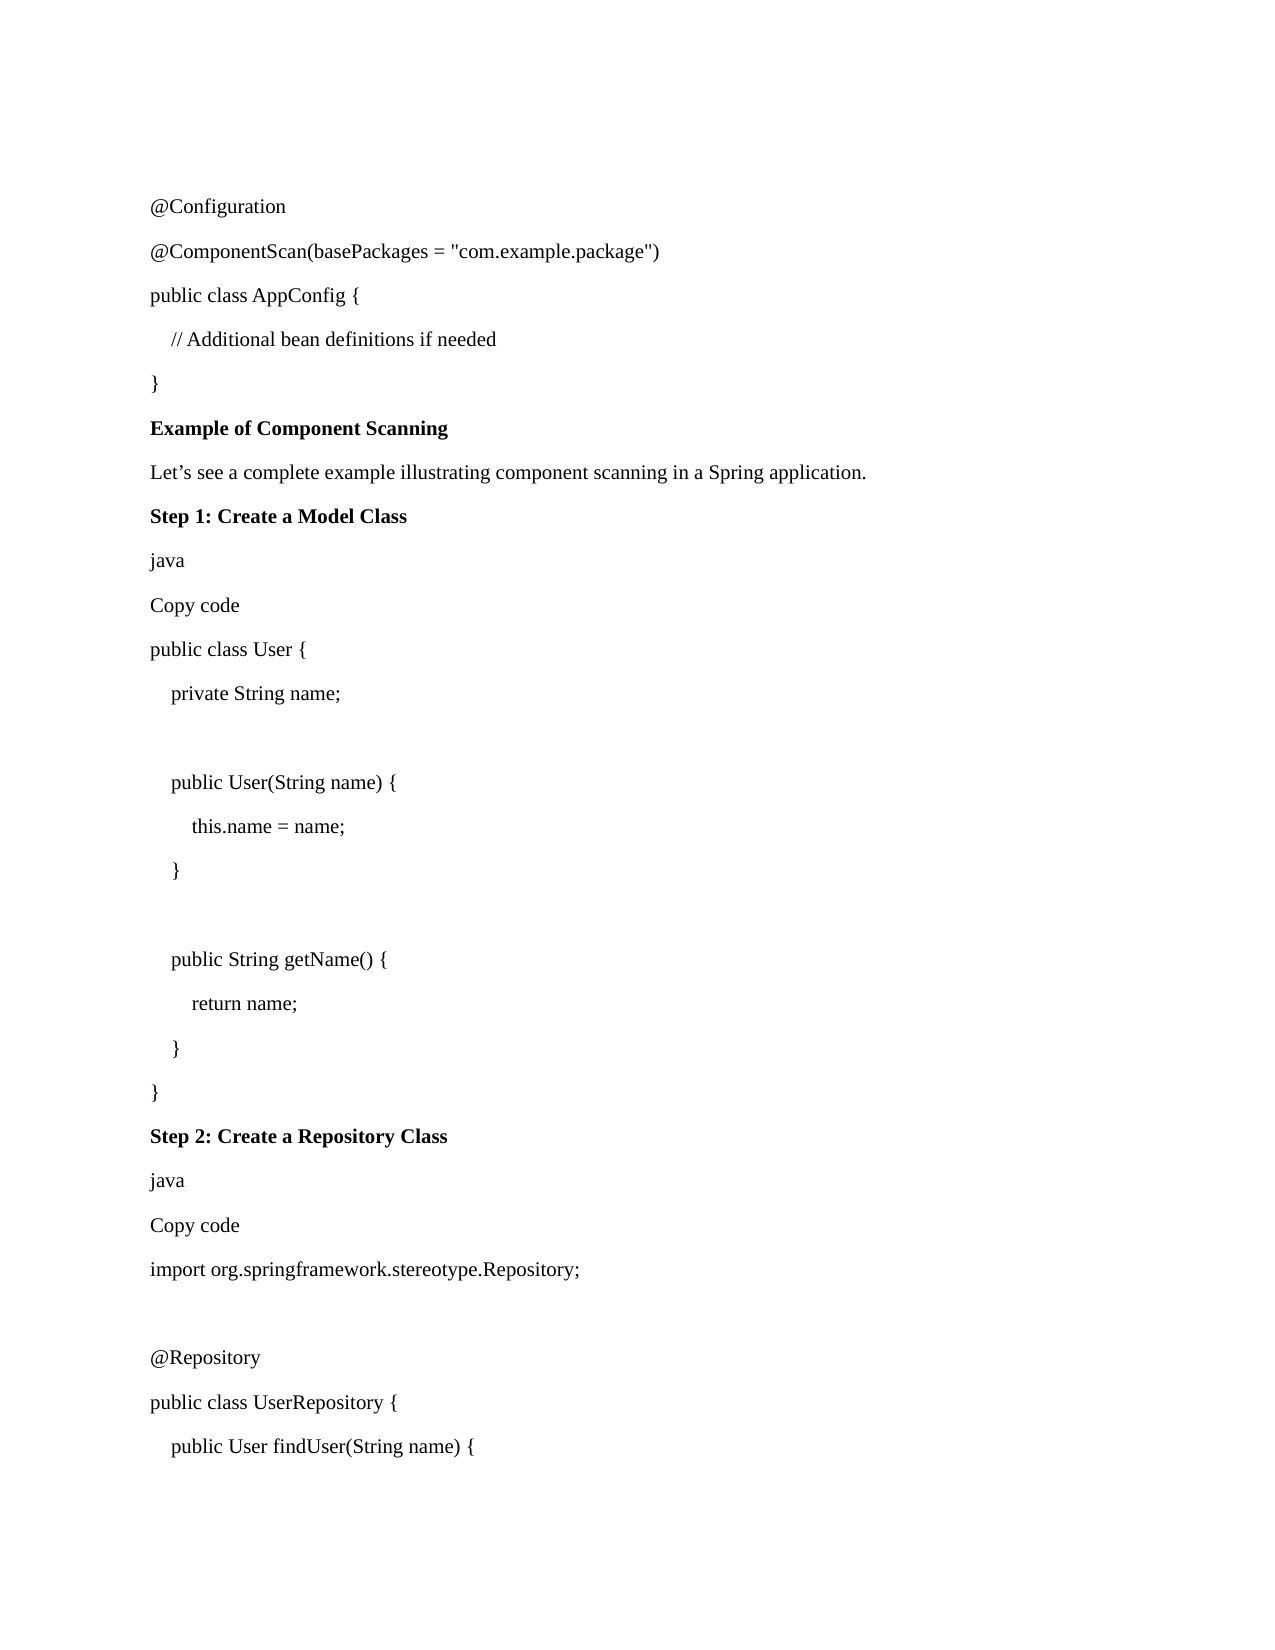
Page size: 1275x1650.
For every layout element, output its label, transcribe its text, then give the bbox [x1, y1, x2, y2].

text java [150, 548, 1125, 572]
text // Additional bean definitions if needed [150, 327, 1125, 351]
text Copy code [150, 593, 1125, 617]
text public String getName() { [150, 947, 1125, 971]
text } [150, 371, 1125, 395]
text public User(String name) { [150, 770, 1125, 794]
text @Configuration [150, 194, 1125, 218]
text Copy code [150, 1212, 1125, 1237]
text public class UserRepository { [150, 1389, 1125, 1414]
text import org.springframework.stereotype.Repository; [150, 1257, 1125, 1281]
text public User findUser(String name) { [150, 1434, 1125, 1458]
text @Repository [150, 1345, 1125, 1369]
text Step 2: Create a Repository Class [150, 1124, 1125, 1148]
text public class User { [150, 637, 1125, 661]
text java [150, 1168, 1125, 1192]
text Step 1: Create a Model Class [150, 504, 1125, 528]
text } [150, 1080, 1125, 1104]
text @ComponentScan(basePackages = "com.example.package") [150, 238, 1125, 263]
text } [150, 1035, 1125, 1059]
text Example of Component Scanning [150, 416, 1125, 440]
text return name; [150, 991, 1125, 1015]
text private String name; [150, 681, 1125, 705]
text Let’s see a complete example illustrating component scanning in a Spring application. [150, 460, 1125, 484]
text } [150, 858, 1125, 882]
text public class AppConfig { [150, 283, 1125, 307]
text this.name = name; [150, 814, 1125, 838]
